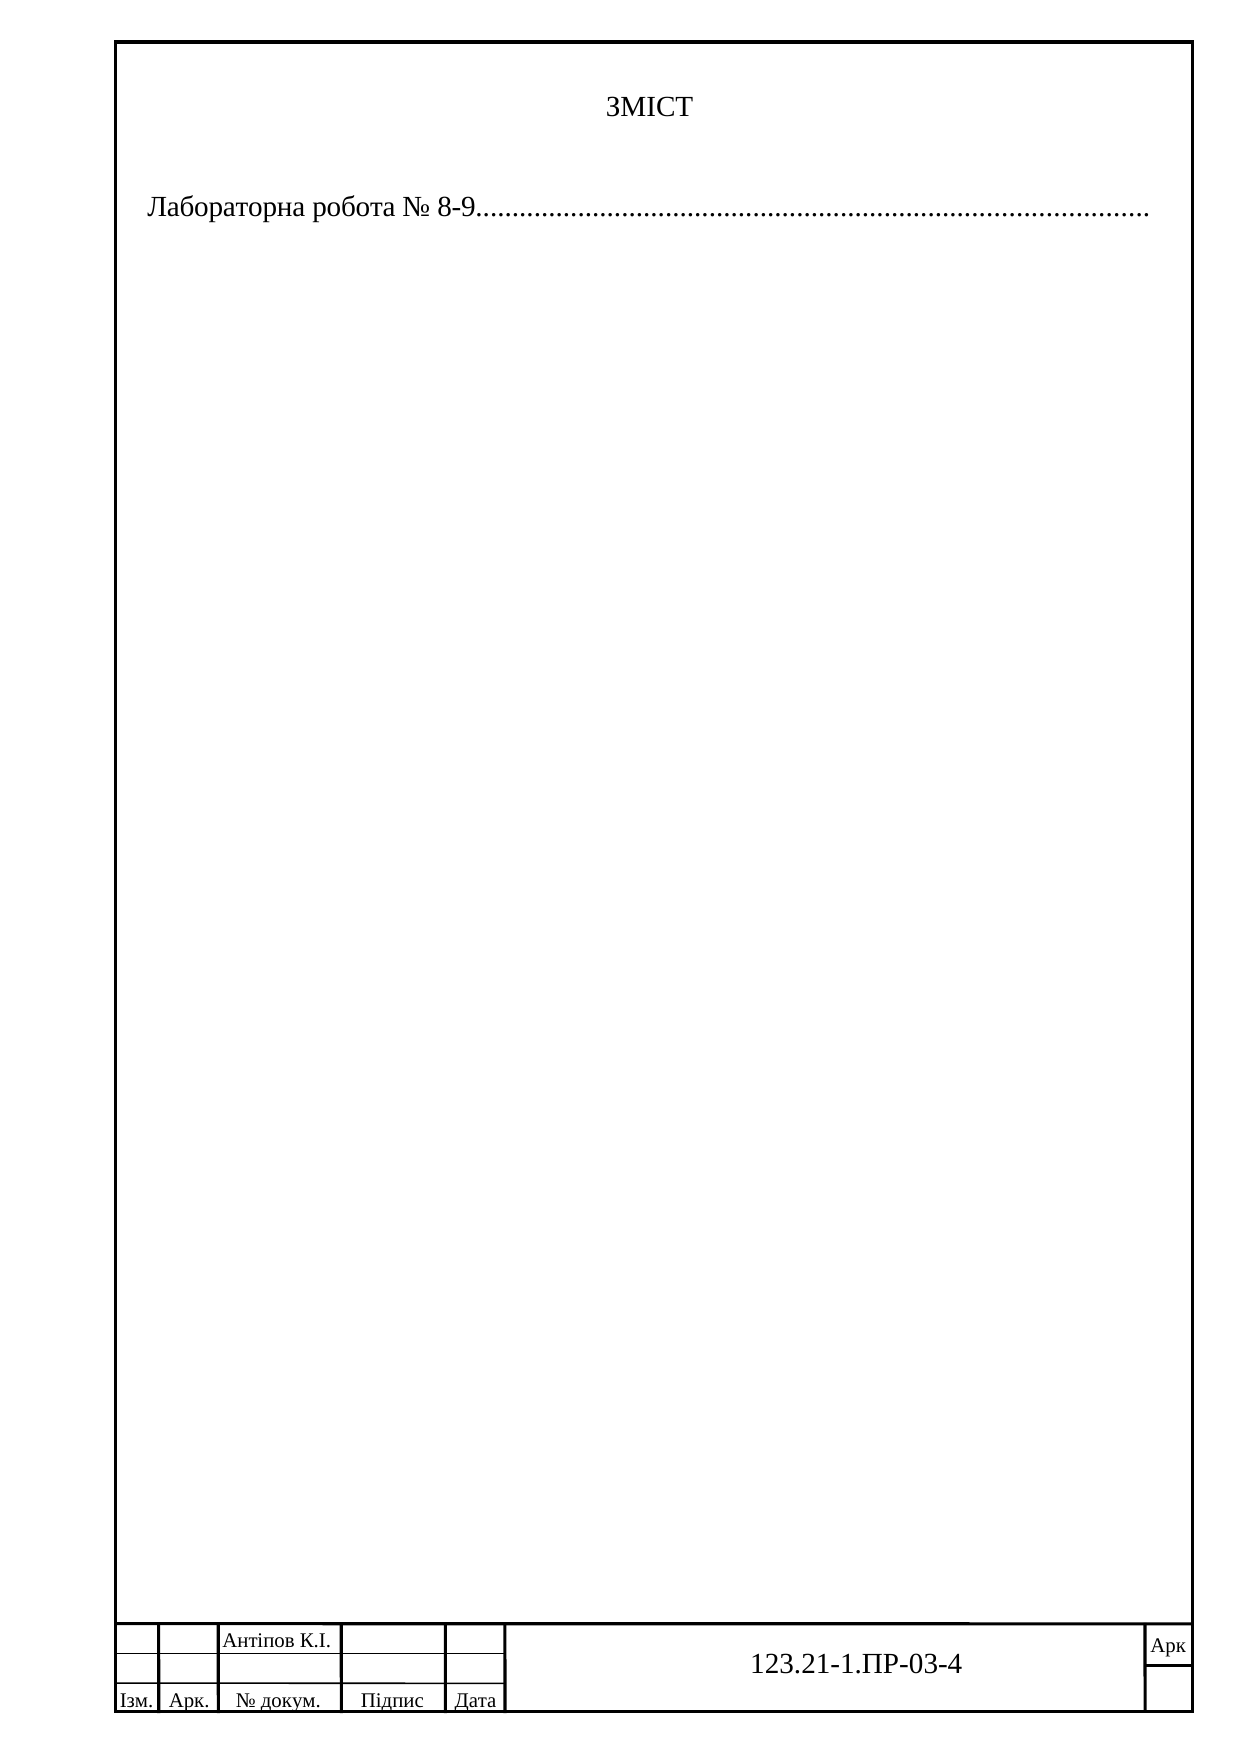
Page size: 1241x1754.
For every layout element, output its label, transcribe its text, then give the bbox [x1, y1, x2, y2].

text Лабораторна робота № 8-9 [147, 189, 1152, 223]
text 2024-2025ЗМІСТ [147, 89, 1152, 122]
